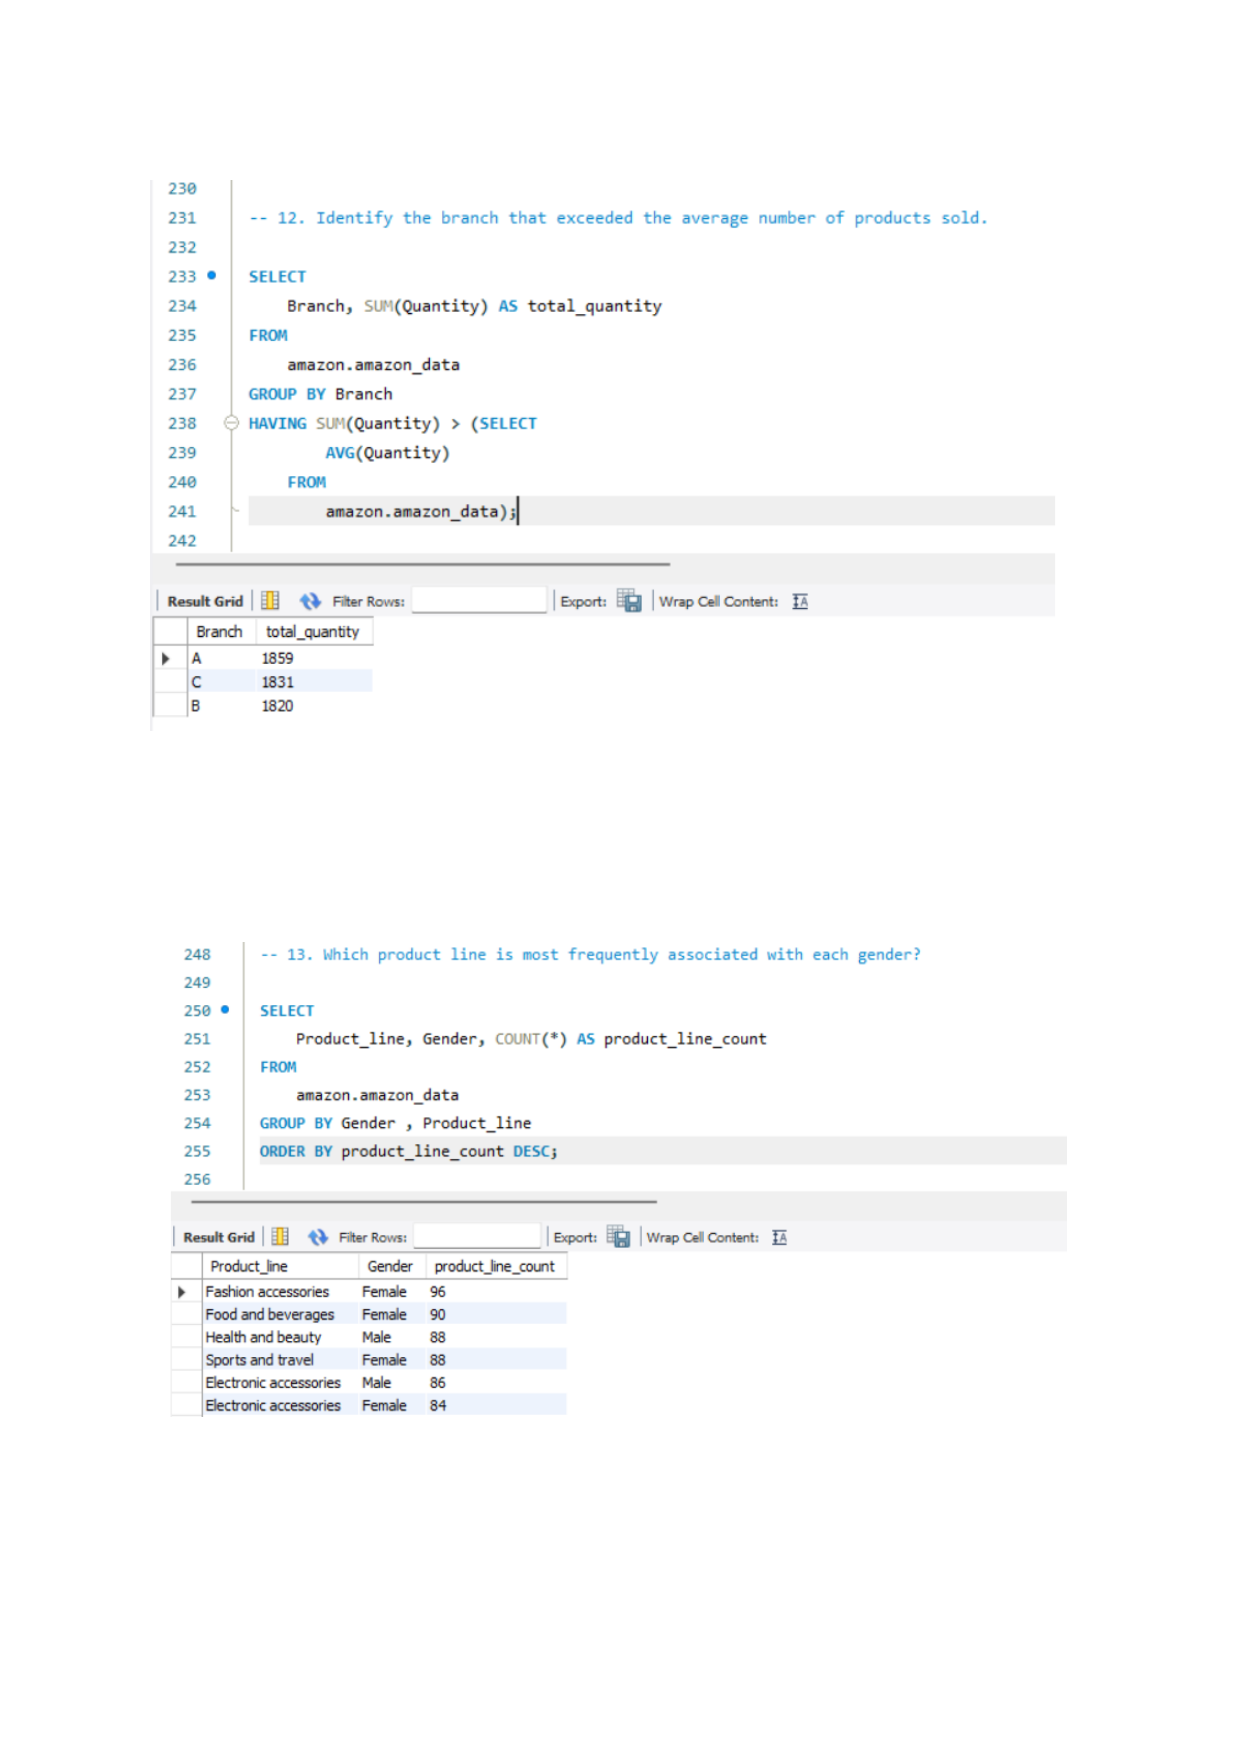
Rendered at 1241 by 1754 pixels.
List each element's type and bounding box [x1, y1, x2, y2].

picture [170, 942, 1067, 1417]
picture [150, 180, 1055, 731]
